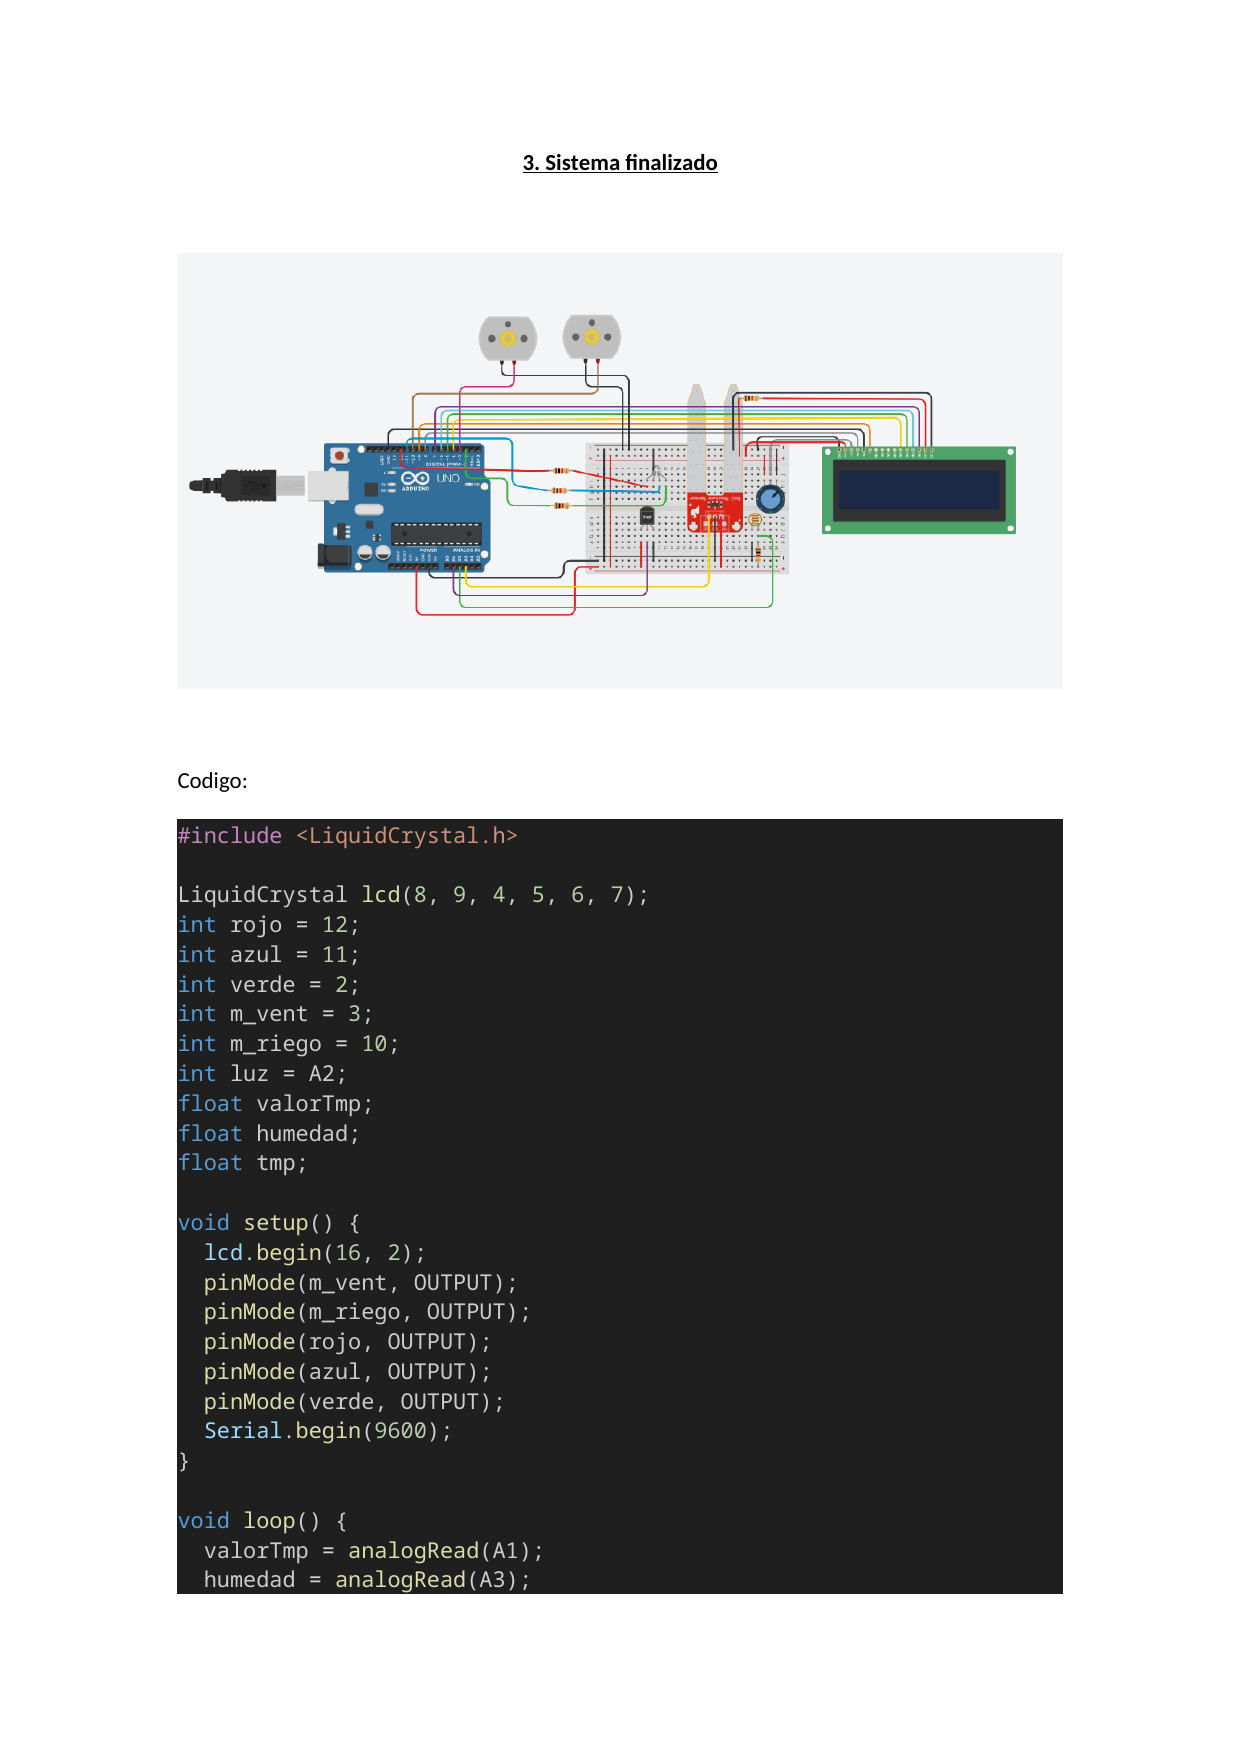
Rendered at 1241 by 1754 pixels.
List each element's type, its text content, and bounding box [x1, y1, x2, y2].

text LiquidCrystal lcd(8, 9, 4, 5, 6, 7); [177, 879, 1063, 909]
text void setup() { [177, 1207, 1063, 1237]
text int rojo = 12; [177, 909, 1063, 939]
text pinMode(m_riego, OUTPUT); [177, 1296, 1063, 1326]
text int verde = 2; [177, 968, 1063, 998]
text int m_vent = 3; [177, 998, 1063, 1028]
text 3. Sistema finalizado [177, 148, 1063, 176]
text pinMode(azul, OUTPUT); [177, 1356, 1063, 1386]
text lcd.begin(16, 2); [177, 1237, 1063, 1266]
text } [177, 1445, 1063, 1475]
text pinMode(rojo, OUTPUT); [177, 1326, 1063, 1356]
text float humedad; [177, 1117, 1063, 1147]
text humedad = analogRead(A3); [177, 1564, 1063, 1594]
text pinMode(verde, OUTPUT); [177, 1386, 1063, 1415]
text pinMode(m_vent, OUTPUT); [177, 1266, 1063, 1296]
text float valorTmp; [177, 1088, 1063, 1117]
text valorTmp = analogRead(A1); [177, 1534, 1063, 1564]
text Codigo: [177, 767, 1063, 794]
text void loop() { [177, 1505, 1063, 1534]
text int azul = 11; [177, 939, 1063, 968]
text #include <LiquidCrystal.h> [177, 819, 1063, 849]
text int m_riego = 10; [177, 1028, 1063, 1058]
text Serial.begin(9600); [177, 1415, 1063, 1445]
text float tmp; [177, 1147, 1063, 1177]
text int luz = A2; [177, 1058, 1063, 1088]
picture [177, 253, 1063, 689]
